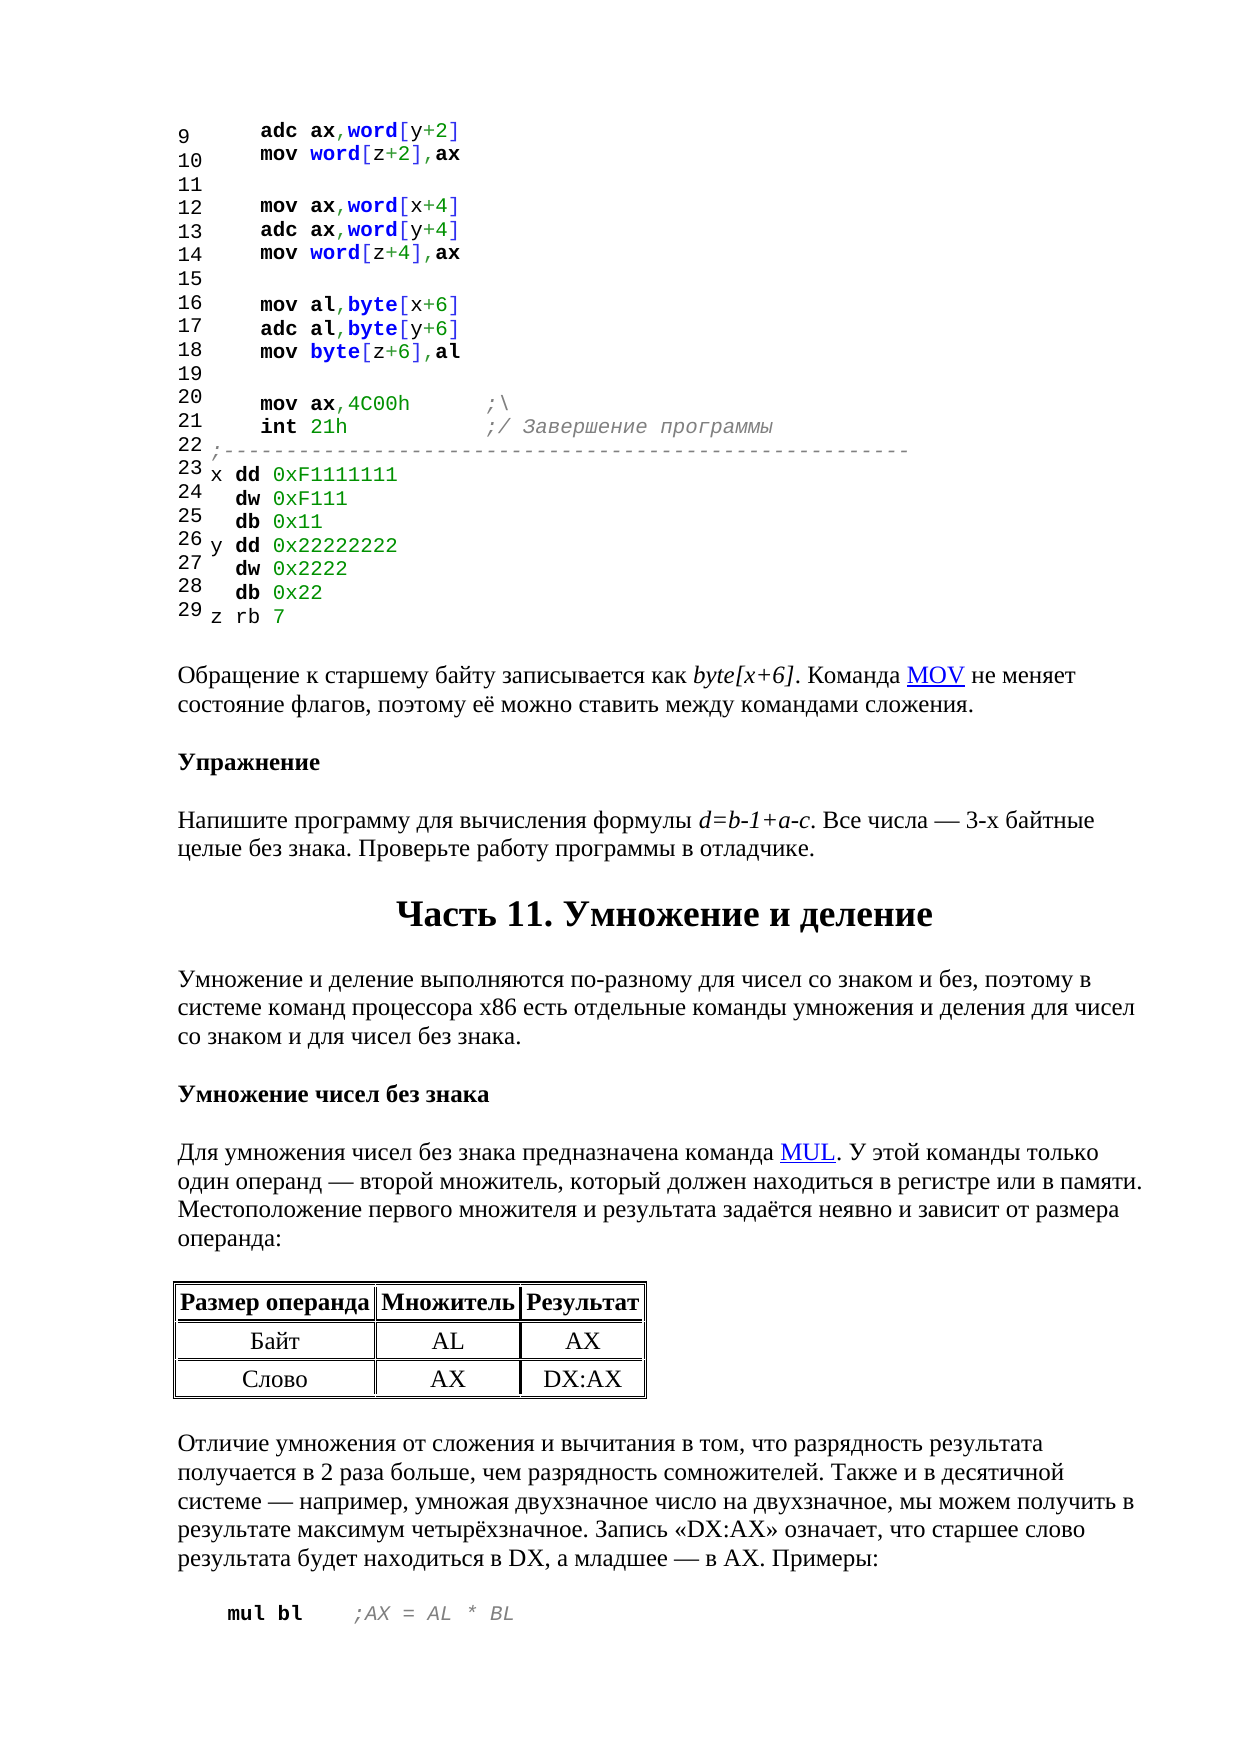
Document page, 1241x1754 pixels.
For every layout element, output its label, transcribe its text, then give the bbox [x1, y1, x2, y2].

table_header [209, 118, 929, 631]
table_cell Байт [176, 1319, 374, 1358]
text Отличие умножения от сложения и вычитания в том, что разрядность результата получается в 2 раза больше, чем разрядность сомножителей. Также и в десятичной системе — например, умножая двухзначное число на двухзначное, мы можем получить в результате максимум четырёхзначное. Запись «DX:AX» означает, что старшее слово результата будет находиться в DX, а младшее — в AX. Примеры: [177, 1428, 1152, 1572]
table_cell Слово [174, 1358, 376, 1396]
table_header Множитель [376, 1285, 520, 1319]
text Умножение чисел без знака [177, 1079, 1152, 1108]
text Для умножения чисел без знака предназначена команда MUL. У этой команды только один операнд — второй множитель, который должен находиться в регистре или в памяти. Местоположение первого множителя и результата задаётся неявно и зависит от размера операнда: [177, 1137, 1152, 1252]
table_cell AX [522, 1319, 644, 1358]
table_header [176, 118, 208, 631]
table_cell AL [377, 1323, 519, 1358]
text Обращение к старшему байту записывается как byte[x+6]. Команда MOV не меняет состояние флагов, поэтому её можно ставить между командами сложения. [177, 660, 1152, 718]
table_header Размер операнда [176, 1285, 376, 1319]
text Упражнение [177, 747, 1152, 776]
table_cell DX:AX [520, 1358, 645, 1396]
text Напишите программу для вычисления формулы d=b-1+a-c. Все числа — 3-х байтные целые без знака. Проверьте работу программы в отладчике. [177, 805, 1152, 862]
table_header Результат [520, 1285, 644, 1319]
text Часть 11. Умножение и деление [177, 891, 1152, 934]
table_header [176, 1601, 560, 1628]
table_cell AX [376, 1361, 520, 1396]
text Умножение и деление выполняются по-разному для чисел со знаком и без, поэтому в системе команд процессора x86 есть отдельные команды умножения и деления для чисел со знаком и для чисел без знака. [177, 964, 1152, 1050]
